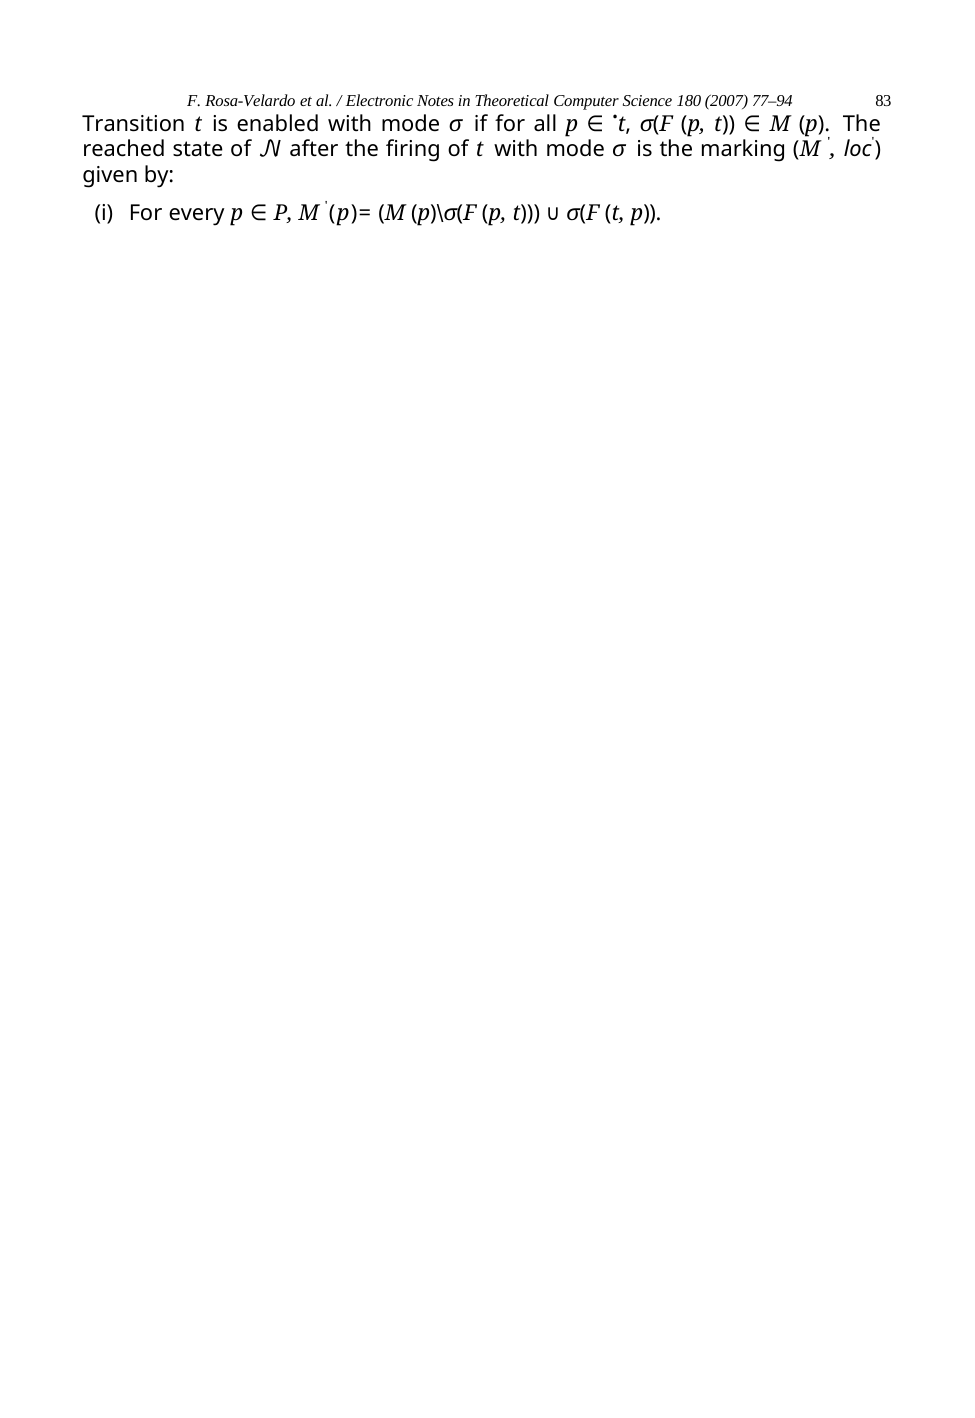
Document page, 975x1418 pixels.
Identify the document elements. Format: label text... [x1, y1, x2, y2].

list For every p ∈ P, M '(p)= (M (p)\σ(F (p, t))) ∪ σ(F (t, p)). [94, 197, 912, 227]
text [82, 110, 881, 189]
